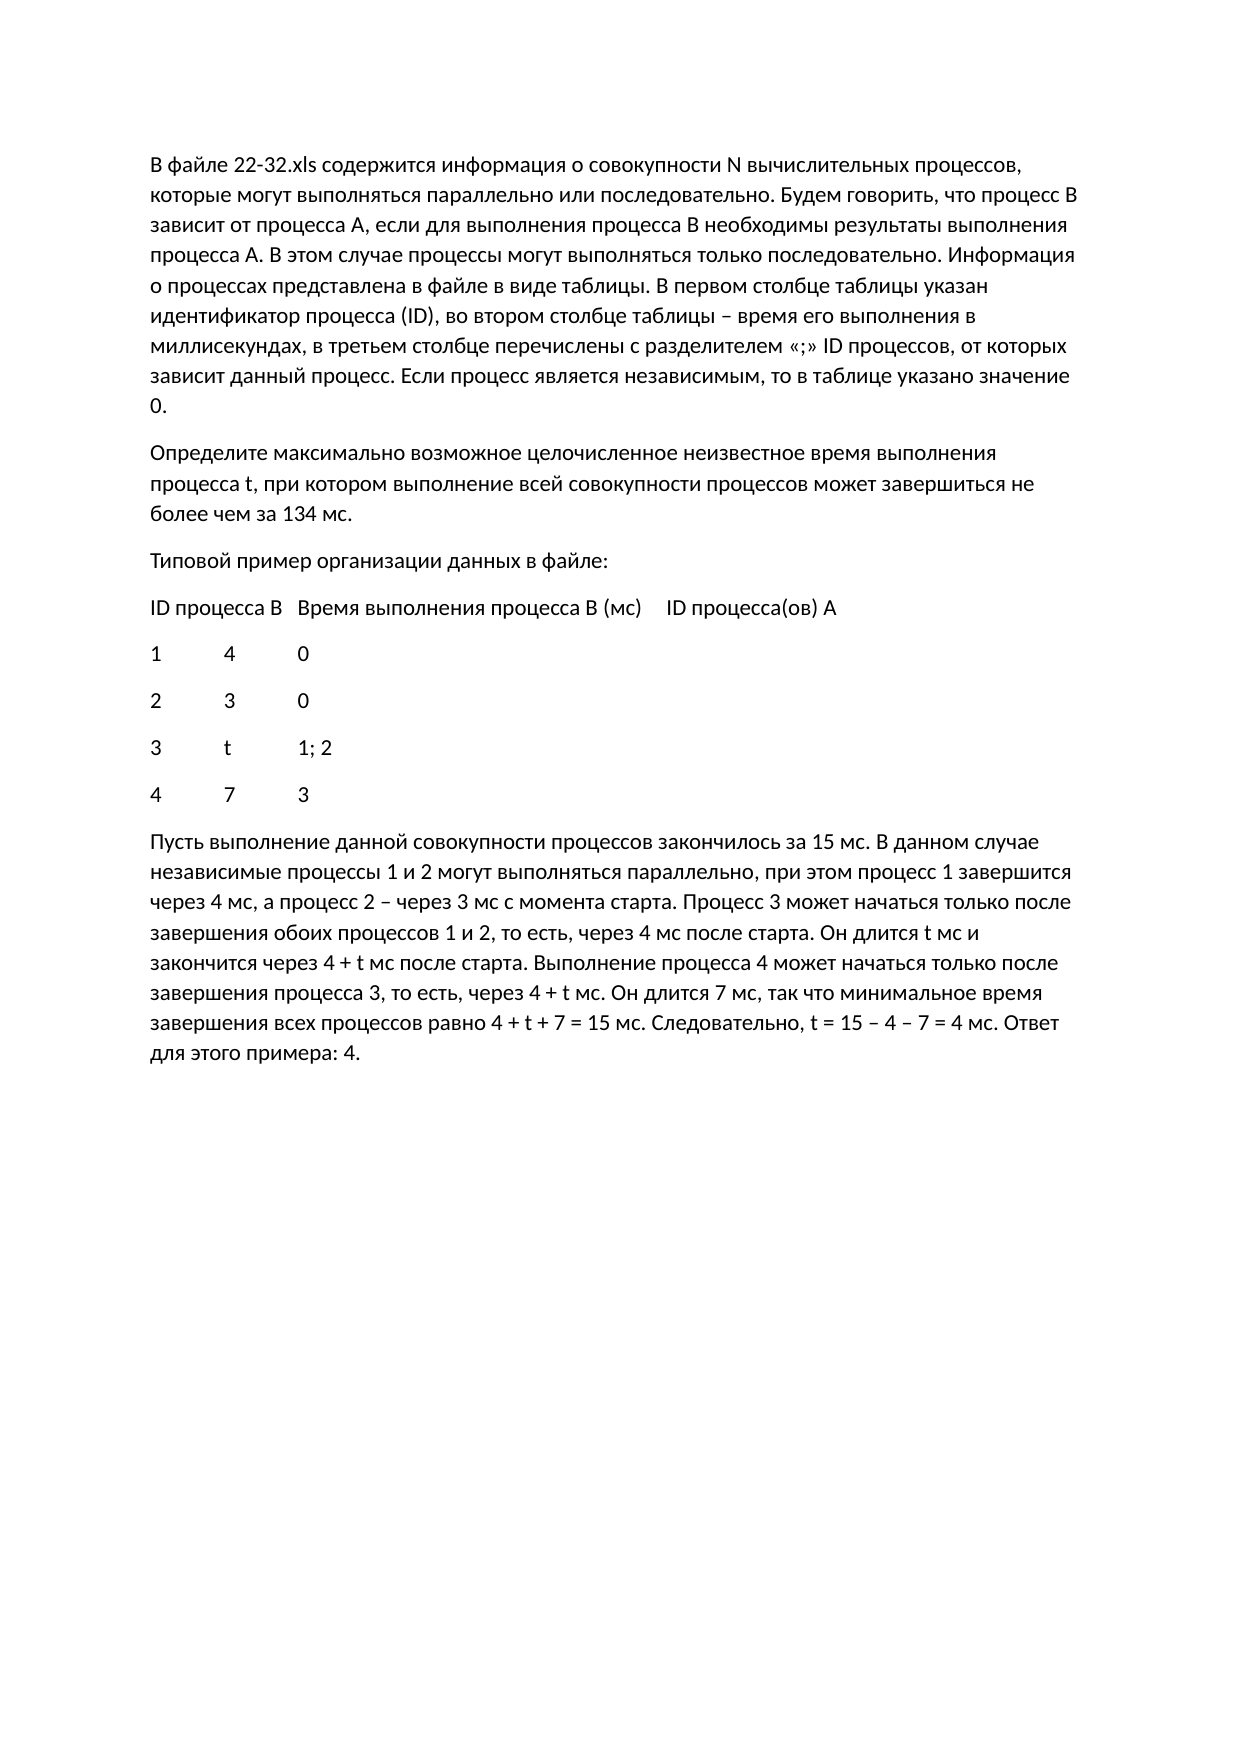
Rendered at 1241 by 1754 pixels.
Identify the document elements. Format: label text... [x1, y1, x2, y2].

text ID процесса B Время выполнения процесса B (мс) ID процесса(ов) A [150, 593, 1090, 621]
text Определите максимально возможное целочисленное неизвестное время выполнения процесса t, при котором выполнение всей совокупности процессов может завершиться не более чем за 134 мс. [150, 438, 1090, 527]
text 2 3 0 [150, 686, 1090, 714]
text Пусть выполнение данной совокупности процессов закончилось за 15 мс. В данном случае независимые процессы 1 и 2 могут выполняться параллельно, при этом процесс 1 завершится через 4 мс, а процесс 2 – через 3 мс с момента старта. Процесс 3 может начаться только после завершения обоих процессов 1 и 2, то есть, через 4 мс после старта. Он длится t мс и закончится через 4 + t мс после старта. Выполнение процесса 4 может начаться только после завершения процесса 3, то есть, через 4 + t мс. Он длится 7 мс, так что минимальное время завершения всех процессов равно 4 + t + 7 = 15 мс. Следовательно, t = 15 – 4 – 7 = 4 мс. Ответ для этого примера: 4. [150, 827, 1090, 1067]
text Типовой пример организации данных в файле: [150, 546, 1090, 574]
text В файле 22-32.xls содержится информация о совокупности N вычислительных процессов, которые могут выполняться параллельно или последовательно. Будем говорить, что процесс B зависит от процесса A, если для выполнения процесса B необходимы результаты выполнения процесса A. В этом случае процессы могут выполняться только последовательно. Информация о процессах представлена в файле в виде таблицы. В первом столбце таблицы указан идентификатор процесса (ID), во втором столбце таблицы – время его выполнения в миллисекундах, в третьем столбце перечислены с разделителем «;» ID процессов, от которых зависит данный процесс. Если процесс является независимым, то в таблице указано значение 0. [150, 150, 1090, 420]
text 4 7 3 [150, 780, 1090, 808]
text 3 t 1; 2 [150, 733, 1090, 761]
text 1 4 0 [150, 639, 1090, 668]
